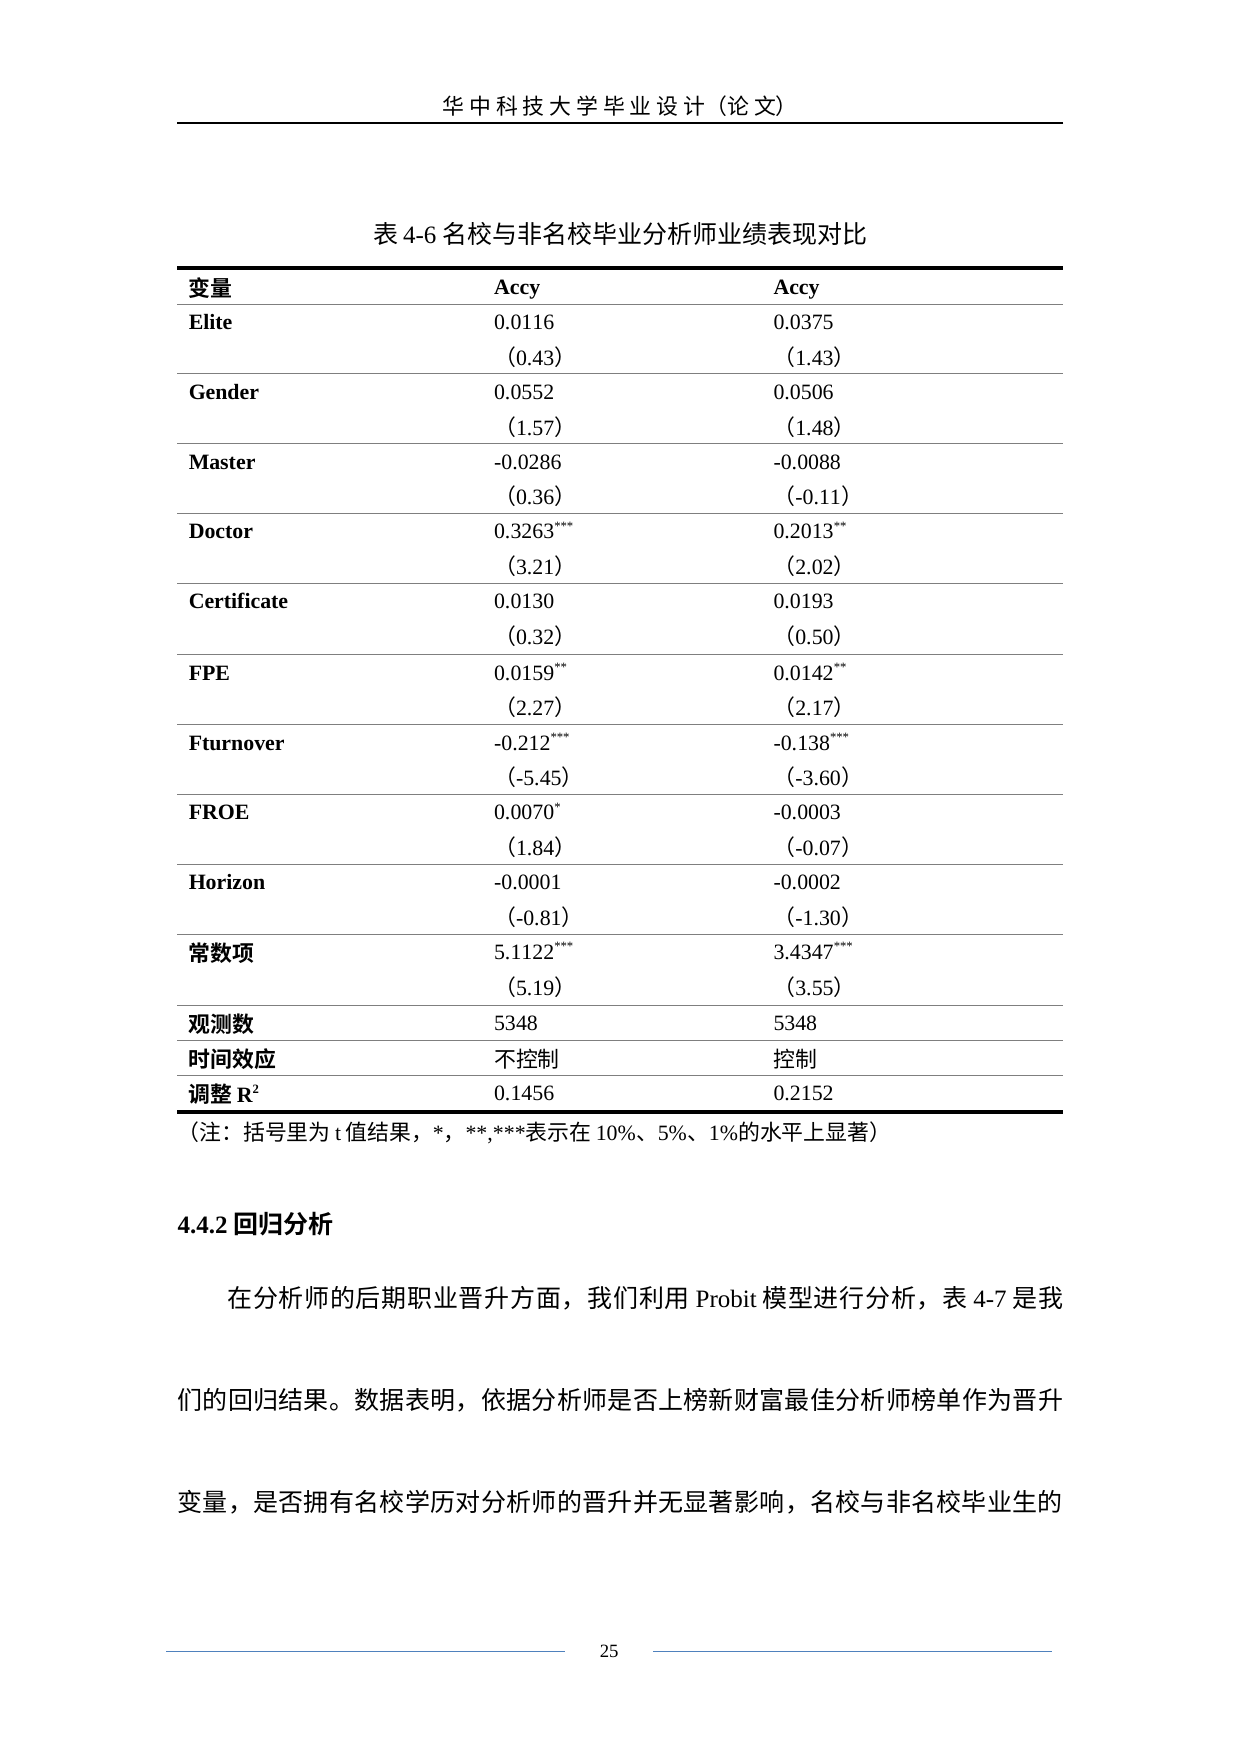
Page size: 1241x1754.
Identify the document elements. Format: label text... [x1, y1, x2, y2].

table_header Accy [762, 270, 1063, 303]
table_cell FROE [177, 795, 483, 864]
text （注：括号里为t值结果，*，**,***表示在10%、5%、1%的水平上显著） [177, 1114, 1063, 1147]
table_cell 0.0375 （1.43） [762, 305, 1063, 373]
table_cell 不控制 [483, 1041, 762, 1075]
table_cell -0.0002 （-1.30） [762, 865, 1063, 934]
table_cell Gender [177, 374, 483, 443]
table_cell -0.0001 （-0.81） [483, 865, 762, 934]
table_cell 常数项 [177, 935, 483, 1005]
table_cell 0.1456 [483, 1076, 762, 1110]
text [177, 1262, 1063, 1534]
table_cell 控制 [762, 1041, 1063, 1075]
table_cell 5348 [762, 1006, 1063, 1040]
table_cell 0.2013** （2.02） [762, 514, 1063, 583]
table_cell 0.0552 （1.57） [483, 374, 762, 443]
table_cell -0.212*** （-5.45） [483, 725, 762, 794]
table_cell -0.0286 （0.36） [483, 444, 762, 513]
subtitle 4.4.2 回归分析 [177, 1188, 1063, 1256]
table_cell 时间效应 [177, 1041, 483, 1075]
table_cell 0.0506 （1.48） [762, 374, 1063, 443]
table_cell -0.0088 （-0.11） [762, 444, 1063, 513]
table_cell Certificate [177, 584, 483, 654]
table_cell 0.0159** （2.27） [483, 655, 762, 724]
table_cell 0.3263*** （3.21） [483, 514, 762, 583]
table_cell 0.0142** （2.17） [762, 655, 1063, 724]
table_cell Master [177, 444, 483, 513]
table_cell 0.2152 [762, 1076, 1063, 1110]
table_cell FPE [177, 655, 483, 724]
table_cell 0.0070* （1.84） [483, 795, 762, 864]
table_cell Fturnover [177, 725, 483, 794]
table_cell Horizon [177, 865, 483, 934]
table_cell -0.138*** （-3.60） [762, 725, 1063, 794]
table_cell 5.1122*** （5.19） [483, 935, 762, 1005]
table_cell Elite [177, 305, 483, 373]
table_cell -0.0003 （-0.07） [762, 795, 1063, 864]
table_cell Doctor [177, 514, 483, 583]
table_cell 调整R2 [177, 1076, 483, 1110]
text 表4-6 名校与非名校毕业分析师业绩表现对比 [177, 198, 1063, 266]
table_header Accy [483, 270, 762, 303]
table_cell 观测数 [177, 1006, 483, 1040]
table_cell 3.4347*** （3.55） [762, 935, 1063, 1005]
table_cell 5348 [483, 1006, 762, 1040]
table_cell 0.0116 （0.43） [483, 305, 762, 373]
table_header 变量 [177, 270, 483, 303]
table_cell 0.0193 （0.50） [762, 584, 1063, 654]
table_cell 0.0130 （0.32） [483, 584, 762, 654]
